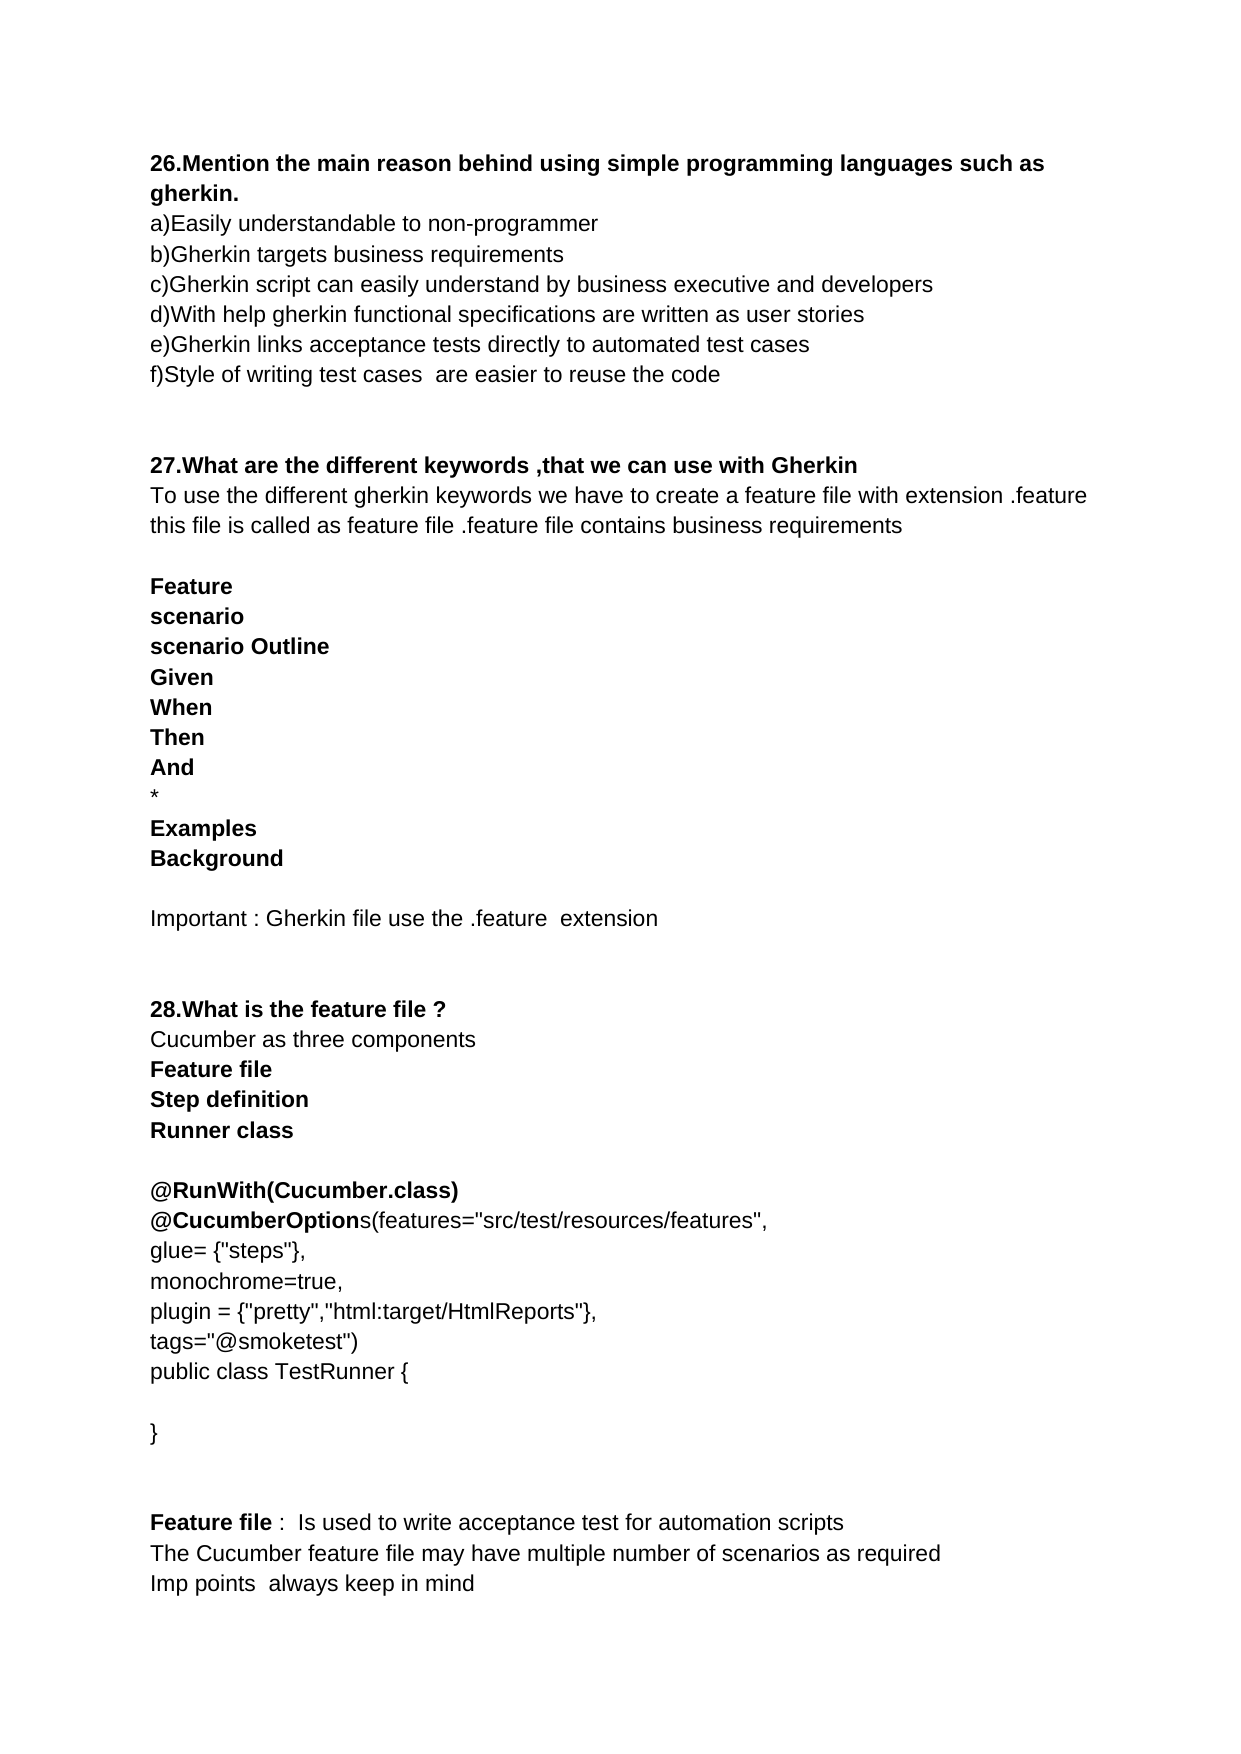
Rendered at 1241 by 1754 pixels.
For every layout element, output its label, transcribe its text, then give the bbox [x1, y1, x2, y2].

text Imp points always keep in mind [150, 1570, 1090, 1596]
text tags="@smoketest") [150, 1328, 1090, 1354]
text Runner class [150, 1117, 1090, 1143]
text Then [150, 724, 1090, 750]
text f)Style of writing test cases are easier to reuse the code [150, 361, 1090, 388]
text Step definition [150, 1086, 1090, 1113]
text 28.What is the feature file ? [150, 996, 1090, 1022]
text scenario Outline [150, 633, 1090, 660]
text 26.Mention the main reason behind using simple programming languages such as gherkin. [150, 150, 1090, 207]
text a)Easily understandable to non-programmer [150, 210, 1090, 237]
text And [150, 754, 1090, 781]
text Cucumber as three components [150, 1026, 1090, 1052]
text @RunWith(Cucumber.class) [150, 1177, 1090, 1203]
text Feature file : Is used to write acceptance test for automation scripts [150, 1509, 1090, 1536]
text Feature [150, 573, 1090, 599]
text this file is called as feature file .feature file contains business requirements [150, 512, 1090, 539]
text e)Gherkin links acceptance tests directly to automated test cases [150, 331, 1090, 358]
text * [150, 784, 1090, 811]
text The Cucumber feature file may have multiple number of scenarios as required [150, 1539, 1090, 1566]
text d)With help gherkin functional specifications are written as user stories [150, 301, 1090, 327]
text Important : Gherkin file use the .feature extension [150, 905, 1090, 932]
text Feature file [150, 1056, 1090, 1083]
text public class TestRunner { [150, 1358, 1090, 1385]
text Given [150, 663, 1090, 690]
text Background [150, 845, 1090, 871]
text monochrome=true, [150, 1268, 1090, 1294]
text @CucumberOptions(features="src/test/resources/features", [150, 1207, 1090, 1234]
text When [150, 694, 1090, 720]
text c)Gherkin script can easily understand by business executive and developers [150, 271, 1090, 297]
text } [150, 1419, 1090, 1445]
text 27.What are the different keywords ,that we can use with Gherkin [150, 452, 1090, 478]
text b)Gherkin targets business requirements [150, 241, 1090, 267]
text scenario [150, 603, 1090, 629]
text glue= {"steps"}, [150, 1237, 1090, 1264]
text plugin = {"pretty","html:target/HtmlReports"}, [150, 1298, 1090, 1324]
text To use the different gherkin keywords we have to create a feature file with extension .feature [150, 482, 1090, 509]
text Examples [150, 814, 1090, 841]
